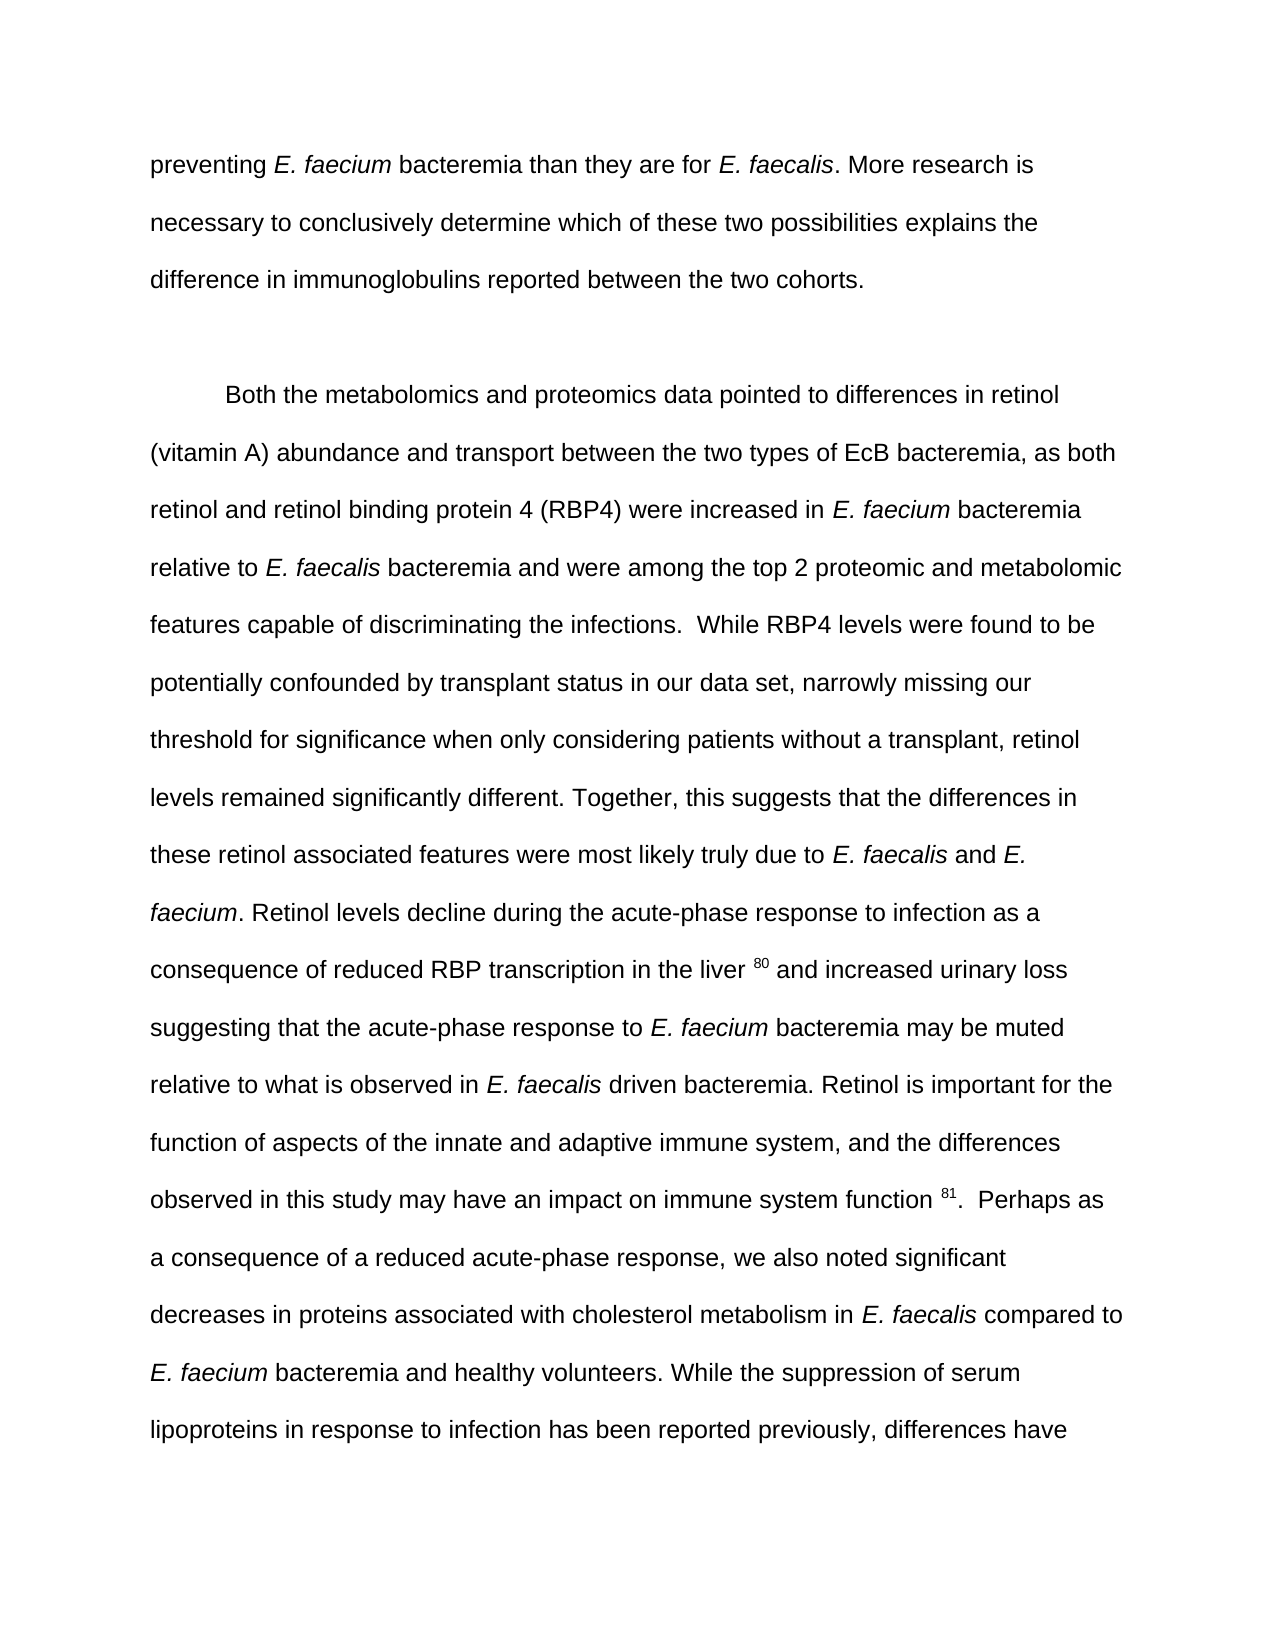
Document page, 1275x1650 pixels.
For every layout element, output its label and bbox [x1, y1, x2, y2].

text [150, 380, 1125, 1444]
text [150, 150, 1125, 294]
